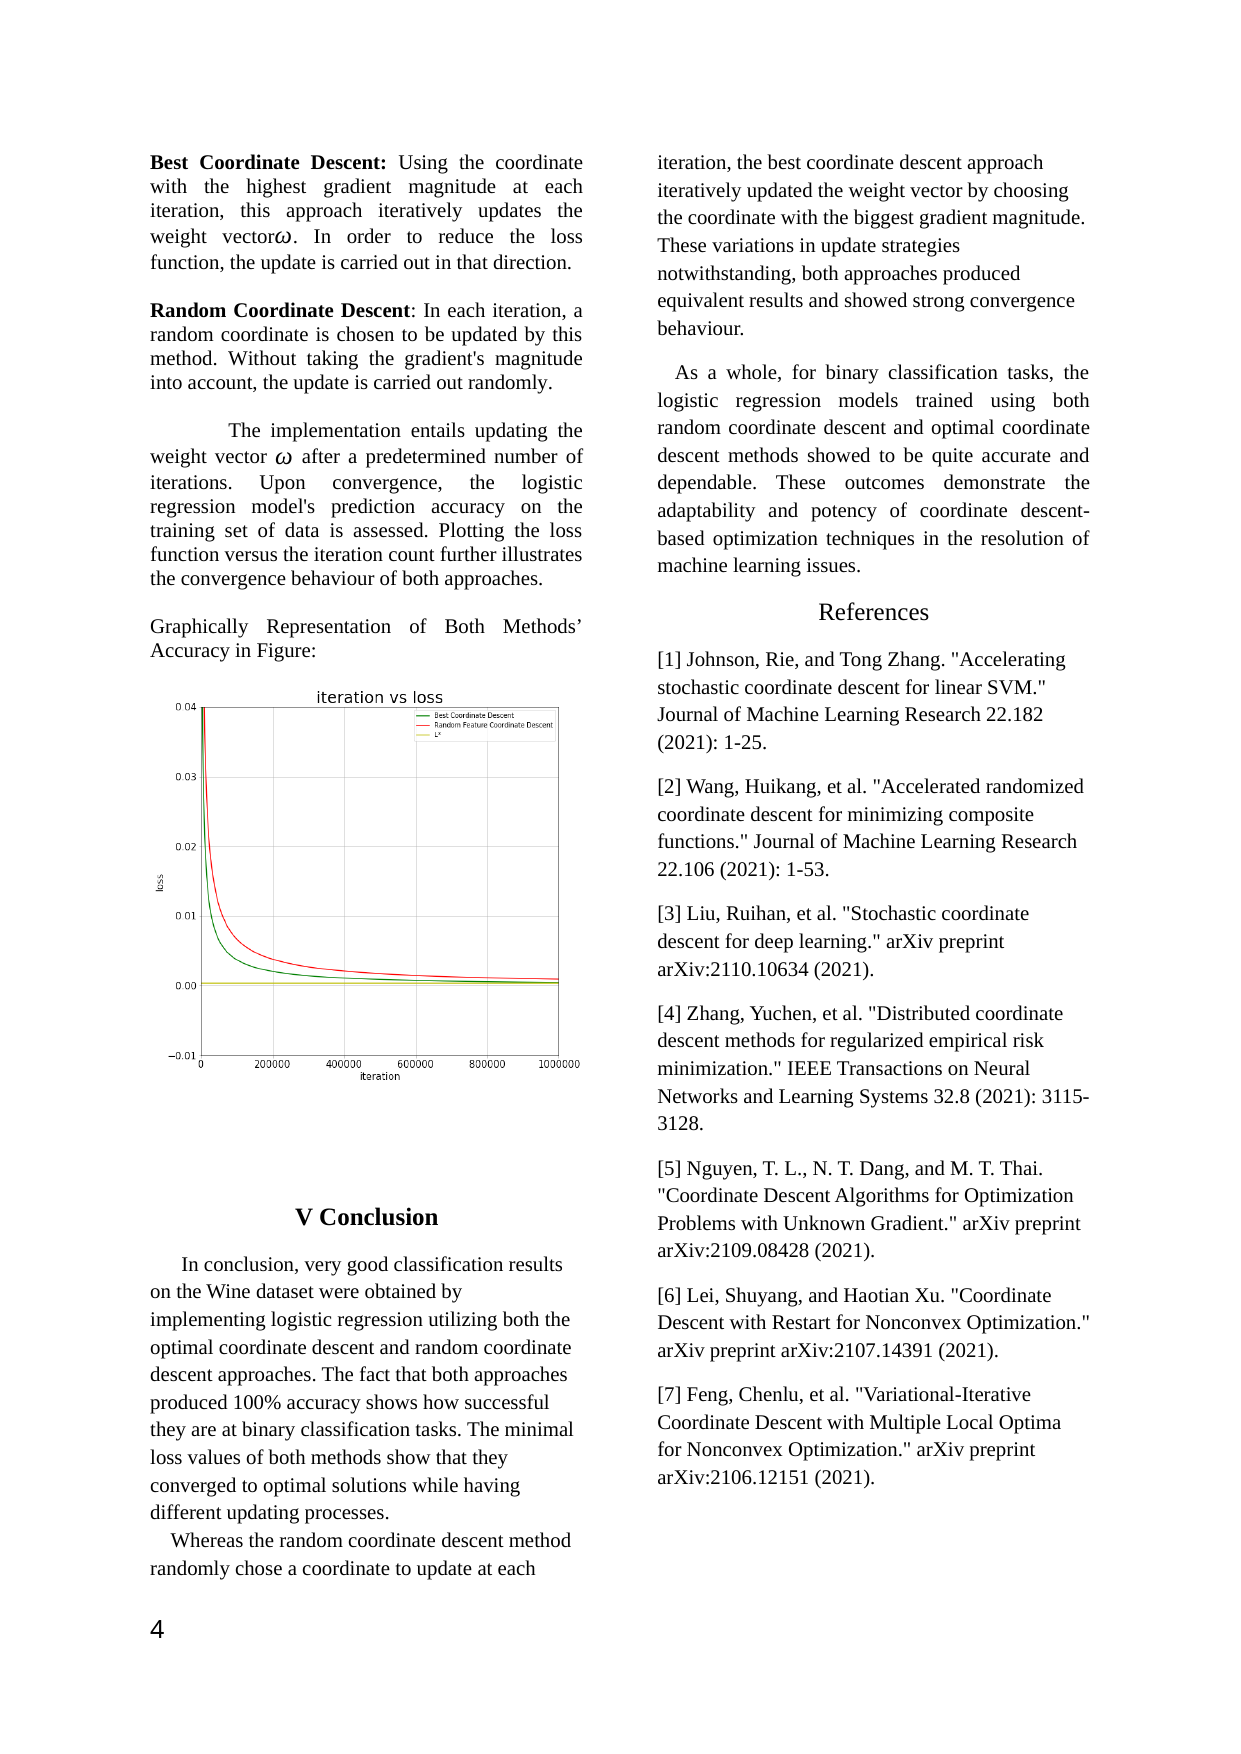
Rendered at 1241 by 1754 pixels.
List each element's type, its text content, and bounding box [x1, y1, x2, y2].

text The implementation entails updating the weight vector after a predetermined number of iterations. Upon convergence, the logistic regression model's prediction accuracy on the training set of data is assessed. Plotting the loss function versus the iteration count further illustrates the convergence behaviour of both approaches. [150, 418, 583, 590]
text V Conclusion [150, 1202, 583, 1231]
text [5] Nguyen, T. L., N. T. Dang, and M. T. Thai. "Coordinate Descent Algorithms for Optimization Problems with Unknown Gradient." arXiv preprint arXiv:2109.08428 (2021). [657, 1155, 1090, 1262]
text As a whole, for binary classification tasks, the logistic regression models trained using both random coordinate descent and optimal coordinate descent methods showed to be quite accurate and dependable. These outcomes demonstrate the adaptability and potency of coordinate descent-based optimization techniques in the resolution of machine learning issues. [657, 360, 1090, 577]
text [1] Johnson, Rie, and Tong Zhang. "Accelerating stochastic coordinate descent for linear SVM." Journal of Machine Learning Research 22.182 (2021): 1-25. [657, 647, 1090, 754]
text In conclusion, very good classification results on the Wine dataset were obtained by implementing logistic regression utilizing both the optimal coordinate descent and random coordinate descent approaches. The fact that both approaches produced 100% accuracy shows how successful they are at binary classification tasks. The minimal loss values of both methods show that they converged to optimal solutions while having different updating processes. Whereas the random coordinate descent method randomly chose a coordinate to update at each iteration, the best coordinate descent approach iteratively updated the weight vector by choosing the coordinate with the biggest gradient magnitude. These variations in update strategies notwithstanding, both approaches produced equivalent results and showed strong convergence behaviour. [657, 150, 1090, 340]
text [7] Feng, Chenlu, et al. "Variational-Iterative Coordinate Descent with Multiple Local Optima for Nonconvex Optimization." arXiv preprint arXiv:2106.12151 (2021). [657, 1382, 1090, 1489]
text [2] Wang, Huikang, et al. "Accelerated randomized coordinate descent for minimizing composite functions." Journal of Machine Learning Research 22.106 (2021): 1-53. [657, 774, 1090, 881]
text In conclusion, very good classification results on the Wine dataset were obtained by implementing logistic regression utilizing both the optimal coordinate descent and random coordinate descent approaches. The fact that both approaches produced 100% accuracy shows how successful they are at binary classification tasks. The minimal loss values of both methods show that they converged to optimal solutions while having different updating processes. Whereas the random coordinate descent method randomly chose a coordinate to update at each iteration, the best coordinate descent approach iteratively updated the weight vector by choosing the coordinate with the biggest gradient magnitude. These variations in update strategies notwithstanding, both approaches produced equivalent results and showed strong convergence behaviour. [150, 1252, 583, 1579]
text [4] Zhang, Yuchen, et al. "Distributed coordinate descent methods for regularized empirical risk minimization." IEEE Transactions on Neural Networks and Learning Systems 32.8 (2021): 3115-3128. [657, 1001, 1090, 1135]
text References [657, 597, 1090, 626]
text Random Coordinate Descent: In each iteration, a random coordinate is chosen to be updated by this method. Without taking the gradient's magnitude into account, the update is carried out randomly. [150, 274, 583, 394]
text [6] Lei, Shuyang, and Haotian Xu. "Coordinate Descent with Restart for Nonconvex Optimization." arXiv preprint arXiv:2107.14391 (2021). [657, 1282, 1090, 1362]
text Graphically Representation of Both Methods’ Accuracy in Figure: [150, 614, 583, 662]
picture [150, 686, 584, 1086]
text [3] Liu, Ruihan, et al. "Stochastic coordinate descent for deep learning." arXiv preprint arXiv:2110.10634 (2021). [657, 901, 1090, 981]
